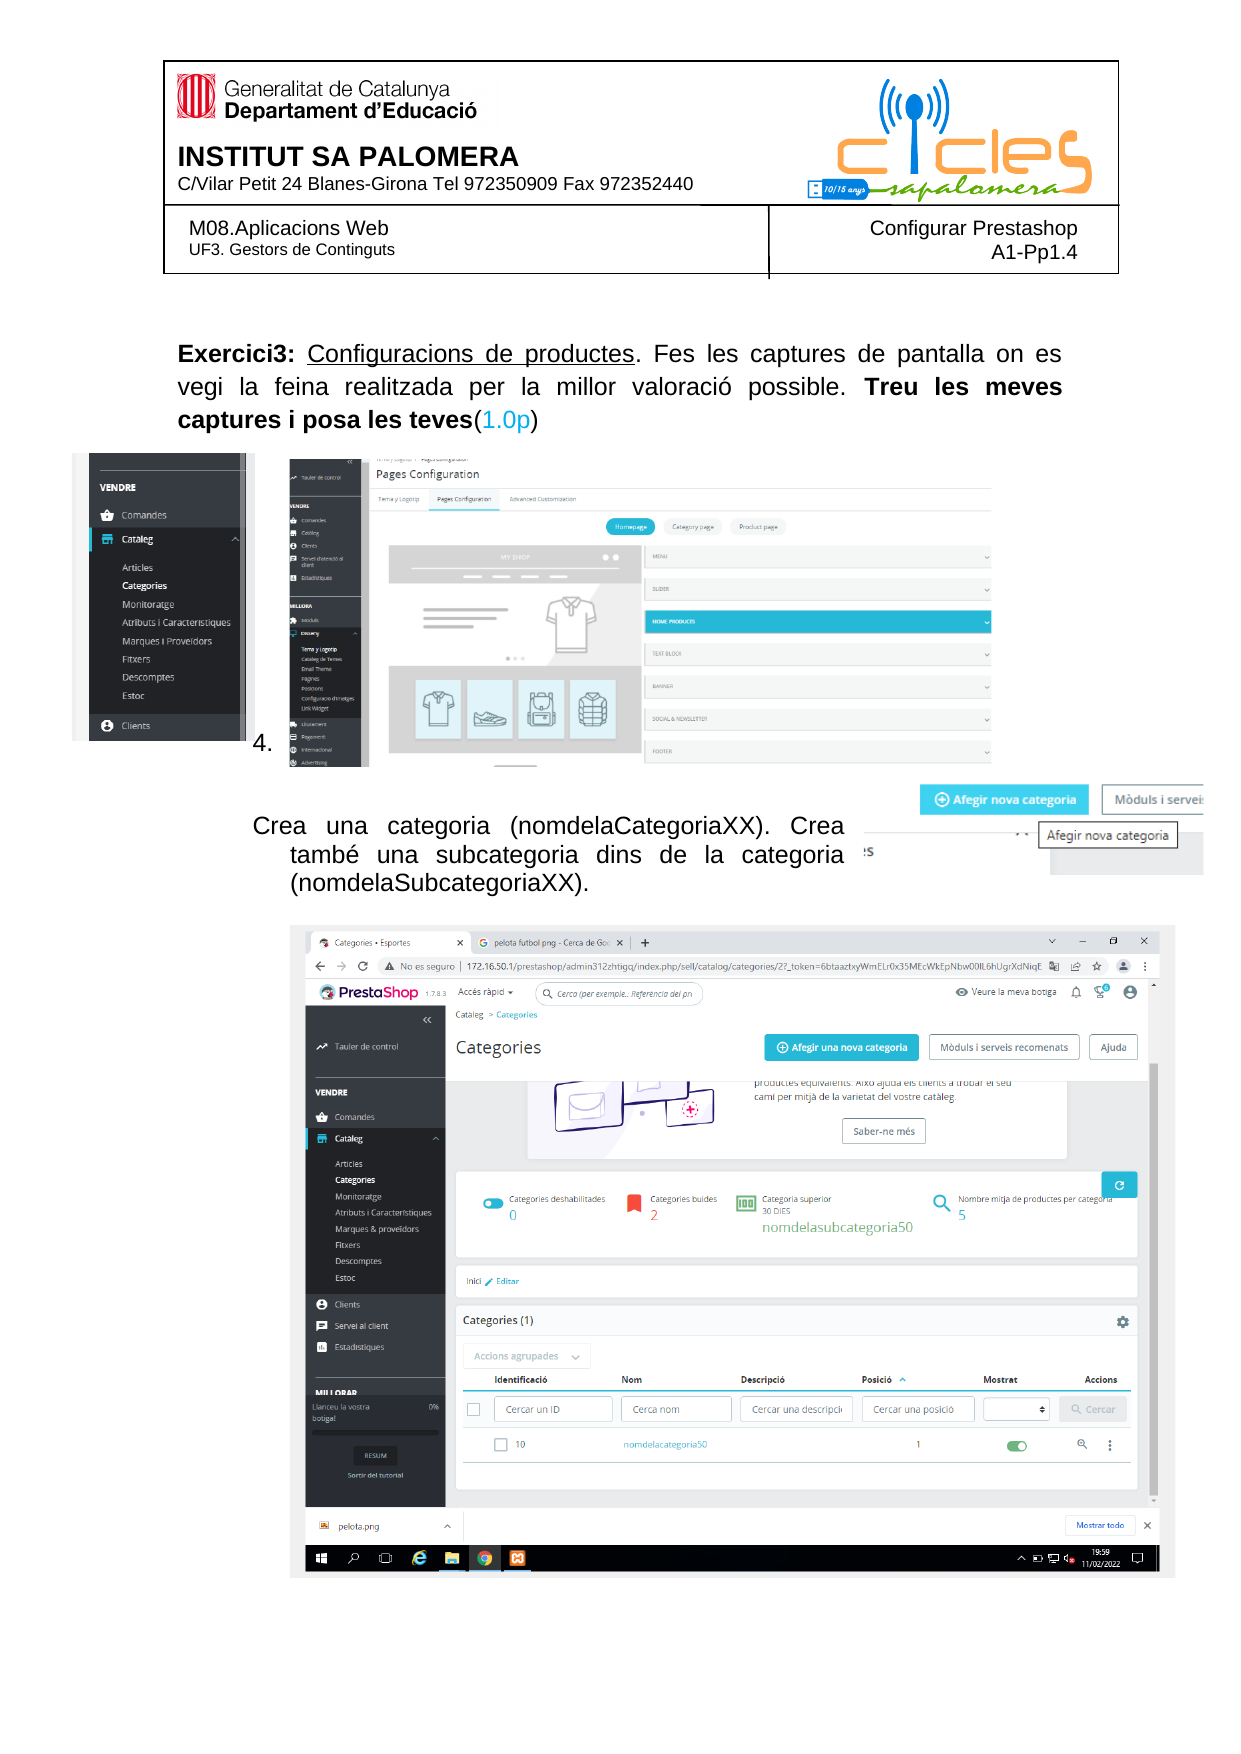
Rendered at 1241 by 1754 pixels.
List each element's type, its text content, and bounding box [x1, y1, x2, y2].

picture [802, 64, 1098, 212]
text Exercici3: Configuracions de productes. Fes les captures de pantalla on es vegi la feina realitzada per la millor valoració possible. Treu les meves captures i posa les teves(1.0p) [177, 339, 1063, 434]
list Crea una categoria (nomdelaCategoriaXX). Crea també una subcategoria dins de la categoria (nomdelaSubcategoriaXX). [252, 728, 1063, 925]
picture [177, 73, 499, 128]
picture [862, 767, 1203, 875]
picture [288, 459, 991, 766]
picture [289, 925, 1176, 1578]
picture [71, 453, 255, 741]
